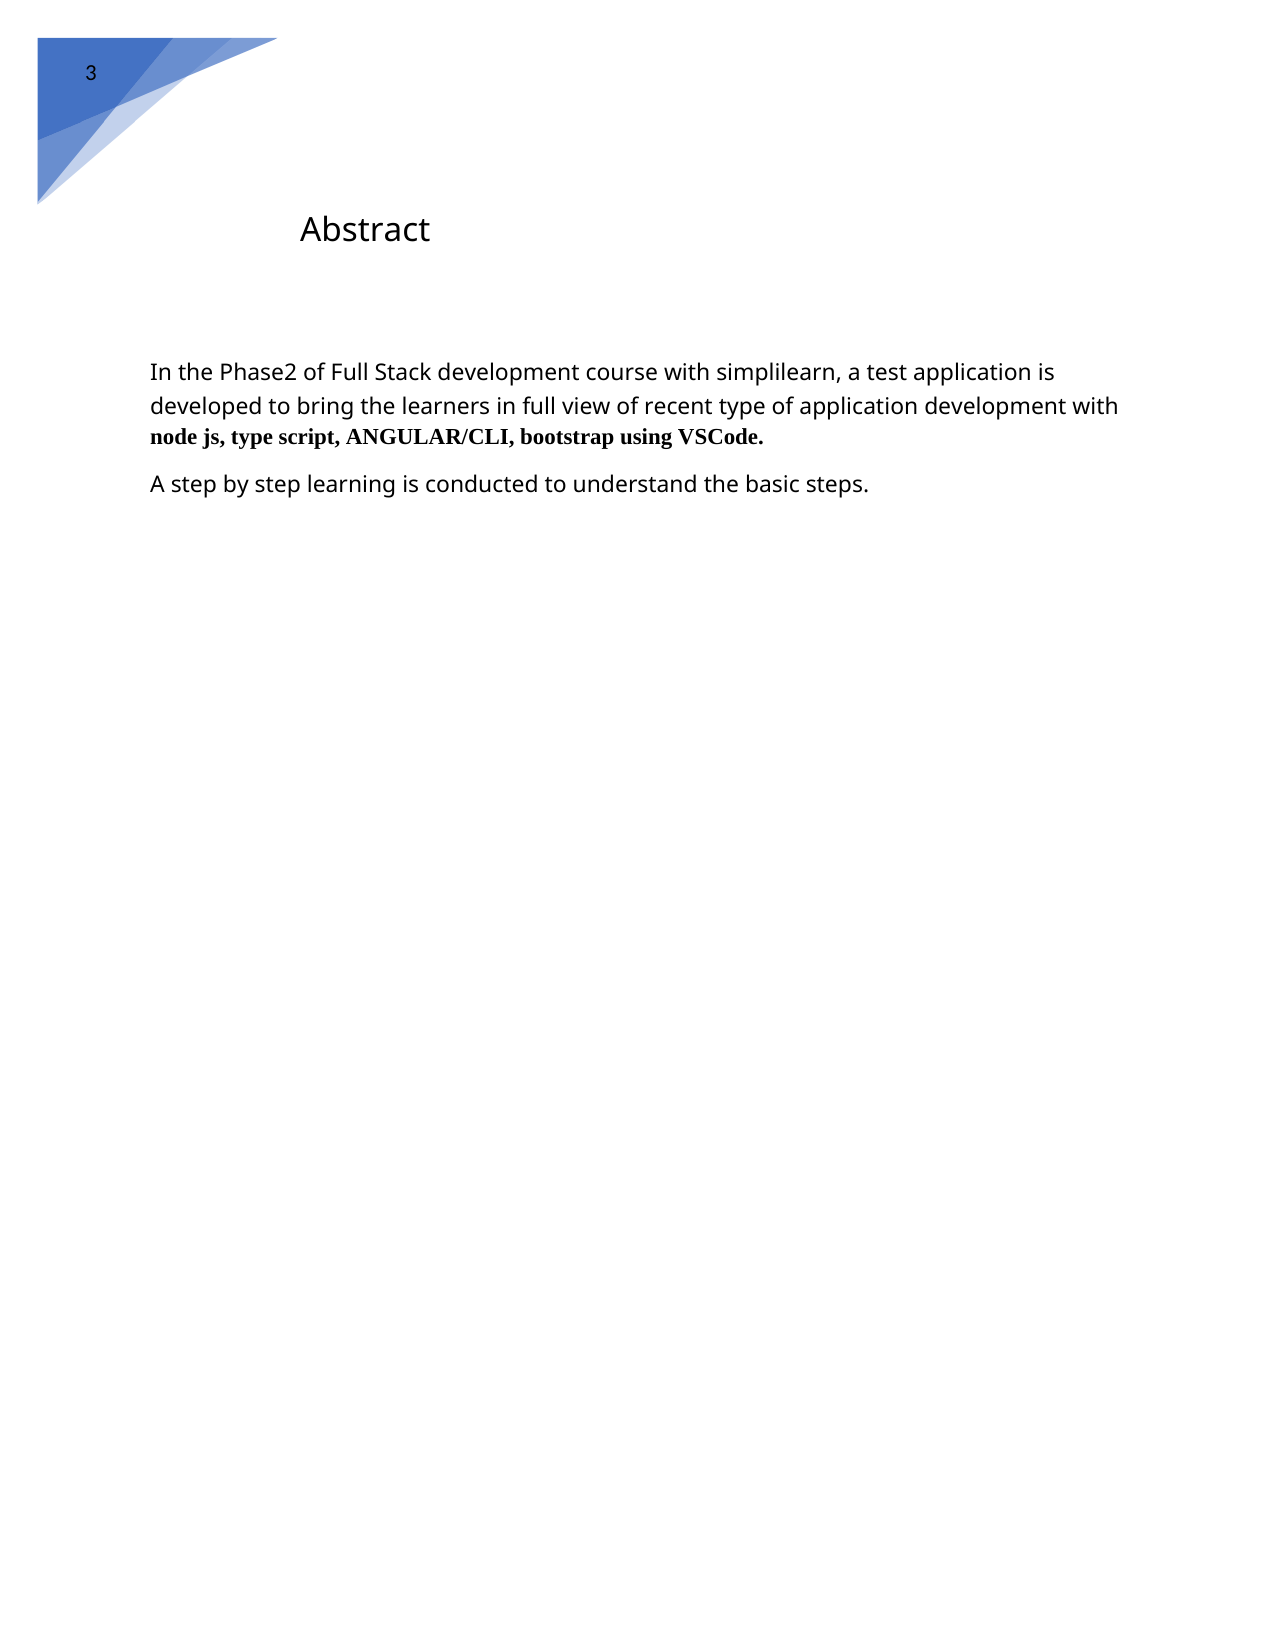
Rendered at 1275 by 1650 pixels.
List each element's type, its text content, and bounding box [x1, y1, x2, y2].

text A step by step learning is conducted to understand the basic steps. [150, 468, 1125, 499]
text In the Phase2 of Full Stack development course with simplilearn, a test application is developed to bring the learners in full view of recent type of application development with node js, type script, ANGULAR/CLI, bootstrap using VSCode. [150, 356, 1125, 449]
text Abstract [300, 206, 1125, 251]
picture [37, 37, 279, 206]
